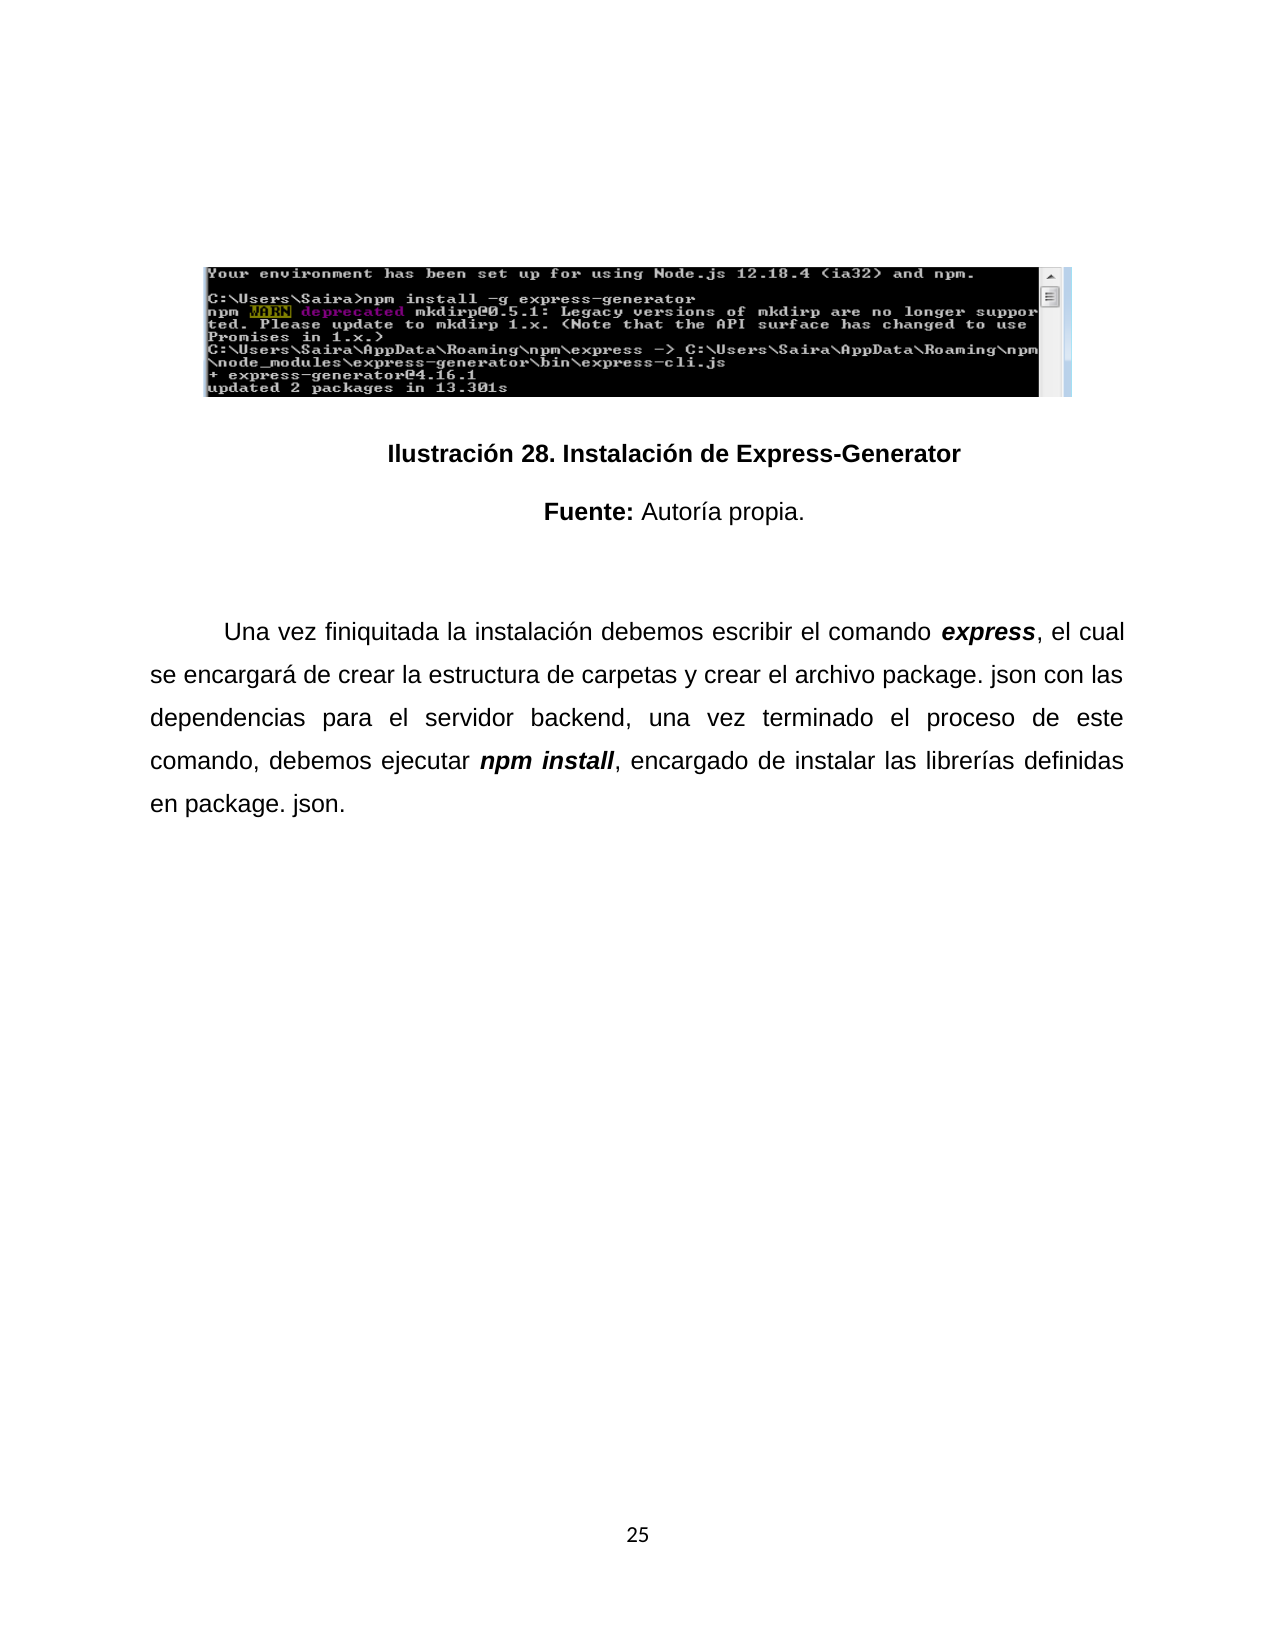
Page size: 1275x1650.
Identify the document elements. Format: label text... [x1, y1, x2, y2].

text Ilustración 28. Instalación de Express-Generator [150, 439, 1125, 468]
picture [203, 267, 1072, 397]
text Una vez finiquitada la instalación debemos escribir el comando express, el cual se encargará de crear la estructura de carpetas y crear el archivo package. json con las dependencias para el servidor backend, una vez terminado el proceso de este comando, debemos ejecutar npm install, encargado de instalar las librerías definidas en package. json. [150, 617, 1125, 818]
text Fuente: Autoría propia. [150, 497, 1125, 526]
